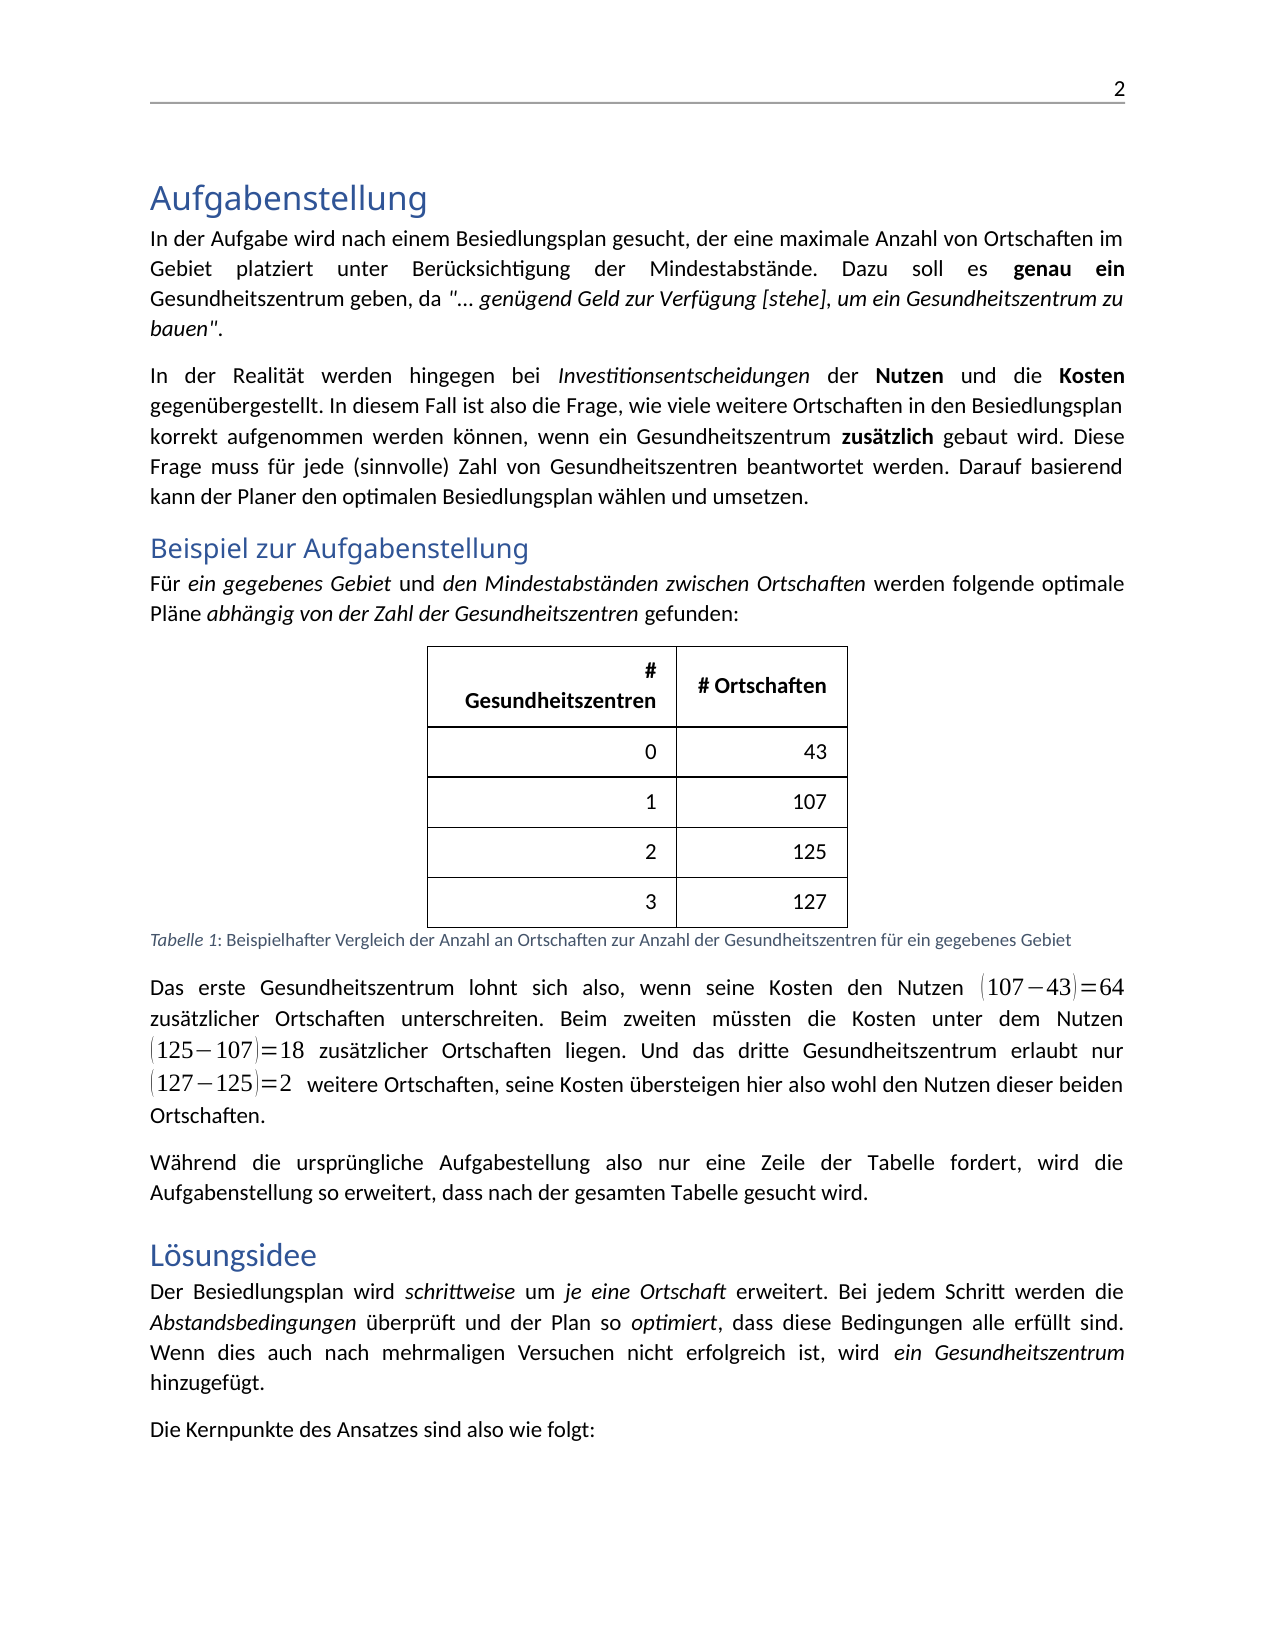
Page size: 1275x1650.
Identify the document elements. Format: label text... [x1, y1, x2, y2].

subtitle Aufgabenstellung [150, 175, 1125, 220]
table_cell 127 [677, 878, 847, 927]
table_cell 3 [428, 878, 676, 927]
table_cell 1 [428, 778, 676, 827]
subtitle Lösungsidee [150, 1233, 1125, 1274]
text Für ein gegebenes Gebiet und den Mindestabständen zwischen Ortschaften werden folgende optimale Pläne abhängig von der Zahl der Gesundheitszentren gefunden: [150, 569, 1125, 627]
text In der Aufgabe wird nach einem Besiedlungsplan gesucht, der eine maximale Anzahl von Ortschaften im Gebiet platziert unter Berücksichtigung der Mindestabstände. Dazu soll es genau ein Gesundheitszentrum geben, da "... genügend Geld zur Verfügung [stehe], um ein Gesundheitszentrum zu bauen". [150, 224, 1125, 343]
subtitle Beispiel zur Aufgabenstellung [150, 529, 1125, 566]
text Der Besiedlungsplan wird schrittweise um je eine Ortschaft erweitert. Bei jedem Schritt werden die Abstandsbedingungen überprüft und der Plan so optimiert, dass diese Bedingungen alle erfüllt sind. Wenn dies auch nach mehrmaligen Versuchen nicht erfolgreich ist, wird ein Gesundheitszentrum hinzugefügt. [150, 1277, 1125, 1396]
table_cell 107 [677, 778, 847, 827]
table_header # Ortschaften [677, 647, 847, 726]
table_header # Gesundheitszentren [428, 647, 676, 726]
table_cell 125 [677, 828, 847, 877]
text In der Realität werden hingegen bei Investitionsentscheidungen der Nutzen und die Kosten gegenübergestellt. In diesem Fall ist also die Frage, wie viele weitere Ortschaften in den Besiedlungsplan korrekt aufgenommen werden können, wenn ein Gesundheitszentrum zusätzlich gebaut wird. Diese Frage muss für jede (sinnvolle) Zahl von Gesundheitszentren beantwortet werden. Darauf basierend kann der Planer den optimalen Besiedlungsplan wählen und umsetzen. [150, 361, 1125, 510]
table_cell 0 [428, 728, 676, 776]
table_cell 43 [677, 728, 847, 776]
table_cell 2 [428, 828, 676, 877]
text Während die ursprüngliche Aufgabestellung also nur eine Zeile der Tabelle fordert, wird die Aufgabenstellung so erweitert, dass nach der gesamten Tabelle gesucht wird. [150, 1148, 1125, 1206]
text Tabelle 1: Beispielhafter Vergleich der Anzahl an Ortschaften zur Anzahl der Gesundheitszentren für ein gegebenes Gebiet [150, 928, 1125, 951]
text Das erste Gesundheitszentrum lohnt sich also, wenn seine Kosten den Nutzen zusätzlicher Ortschaften unterschreiten. Beim zweiten müssten die Kosten unter dem Nutzen zusätzlicher Ortschaften liegen. Und das dritte Gesundheitszentrum erlaubt nur weitere Ortschaften, seine Kosten übersteigen hier also wohl den Nutzen dieser beiden Ortschaften. [150, 972, 1125, 1129]
text Die Kernpunkte des Ansatzes sind also wie folgt: [150, 1415, 1125, 1443]
